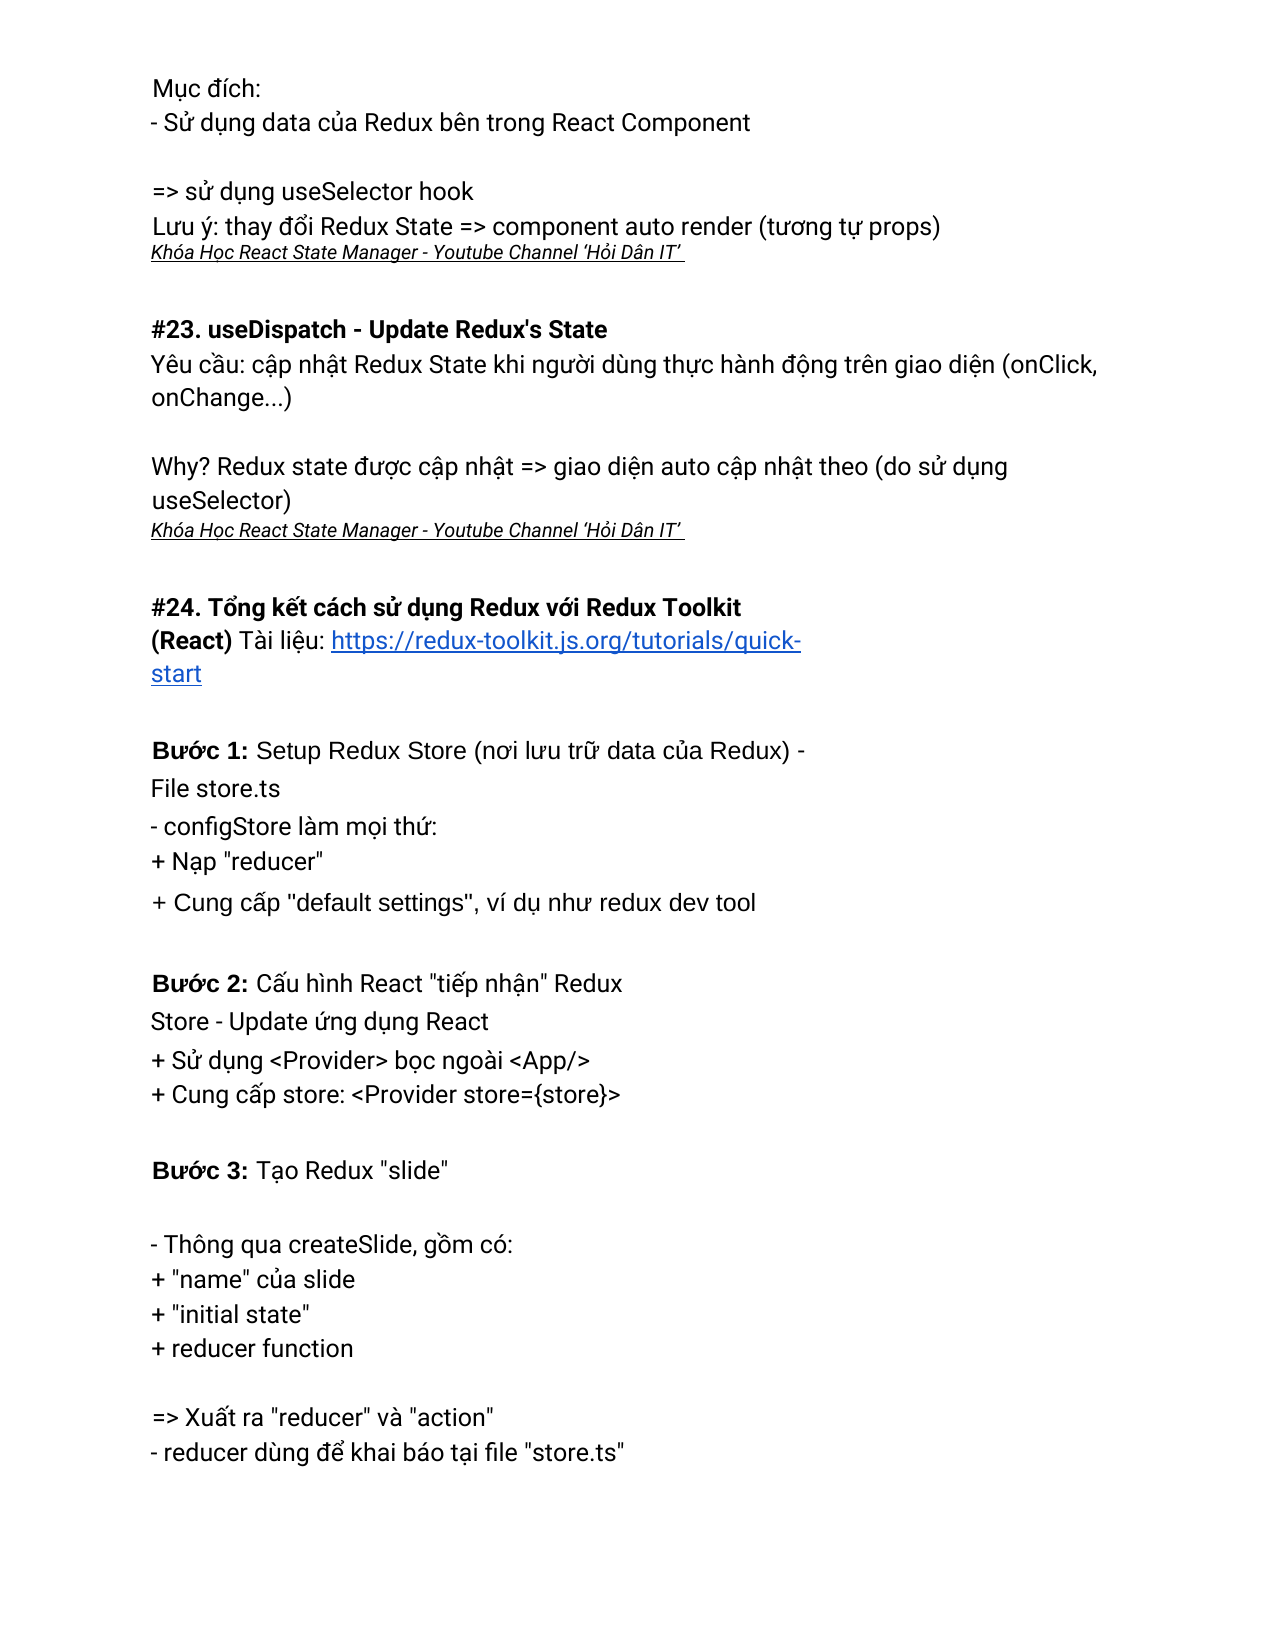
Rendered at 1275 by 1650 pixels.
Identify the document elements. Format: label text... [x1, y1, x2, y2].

text + Cung cấp store: <Provider store={store}> [151, 1081, 1130, 1110]
text Khóa Học React State Manager - Youtube Channel ‘Hỏi Dân IT’ [151, 519, 1130, 542]
text - reducer dùng để khai báo tại file "store.ts" [150, 1438, 1130, 1467]
text Yêu cầu: cập nhật Redux State khi người dùng thực hành động trên giao diện (onClick, onChange...) [150, 350, 1103, 412]
text Khóa Học React State Manager - Youtube Channel ‘Hỏi Dân IT’ [151, 241, 1130, 265]
text + "initial state" [151, 1300, 1130, 1329]
text - Sử dụng data của Redux bên trong React Component [150, 108, 1130, 138]
text + Sử dụng <Provider> bọc ngoài <App/> [151, 1046, 1130, 1075]
text Bước 3: Tạo Redux "slide" [152, 1156, 1130, 1186]
text + Cung cấp "default settings", ví dụ như redux dev tool [152, 888, 1130, 917]
text + reducer function [151, 1334, 1130, 1364]
text + "name" của slide [151, 1265, 1130, 1295]
text #23. useDispatch - Update Redux's State [151, 315, 1130, 344]
text Bước 2: Cấu hình React "tiếp nhận" Redux Store - Update ứng dụng React [150, 969, 685, 1037]
text + Nạp "reducer" [151, 847, 1130, 876]
text - configStore làm mọi thứ: [150, 813, 1130, 842]
text Lưu ý: thay đổi Redux State => component auto render (tương tự props) [152, 212, 1130, 241]
text => Xuất ra "reducer" và "action" [152, 1404, 1130, 1433]
text - Thông qua createSlide, gồm có: [150, 1231, 1130, 1260]
text Why? Redux state được cập nhật => giao diện auto cập nhật theo (do sử dụng useSelector) [151, 452, 1014, 515]
text Mục đích: [152, 74, 1130, 103]
text Bước 1: Setup Redux Store (nơi lưu trữ data của Redux) - File store.ts [150, 736, 807, 803]
text => sử dụng useSelector hook [152, 178, 1130, 207]
text #24. Tổng kết cách sử dụng Redux với Redux Toolkit (React) Tài liệu: https://redux-toolkit.js.org/tutorials/quick-start [151, 593, 829, 689]
